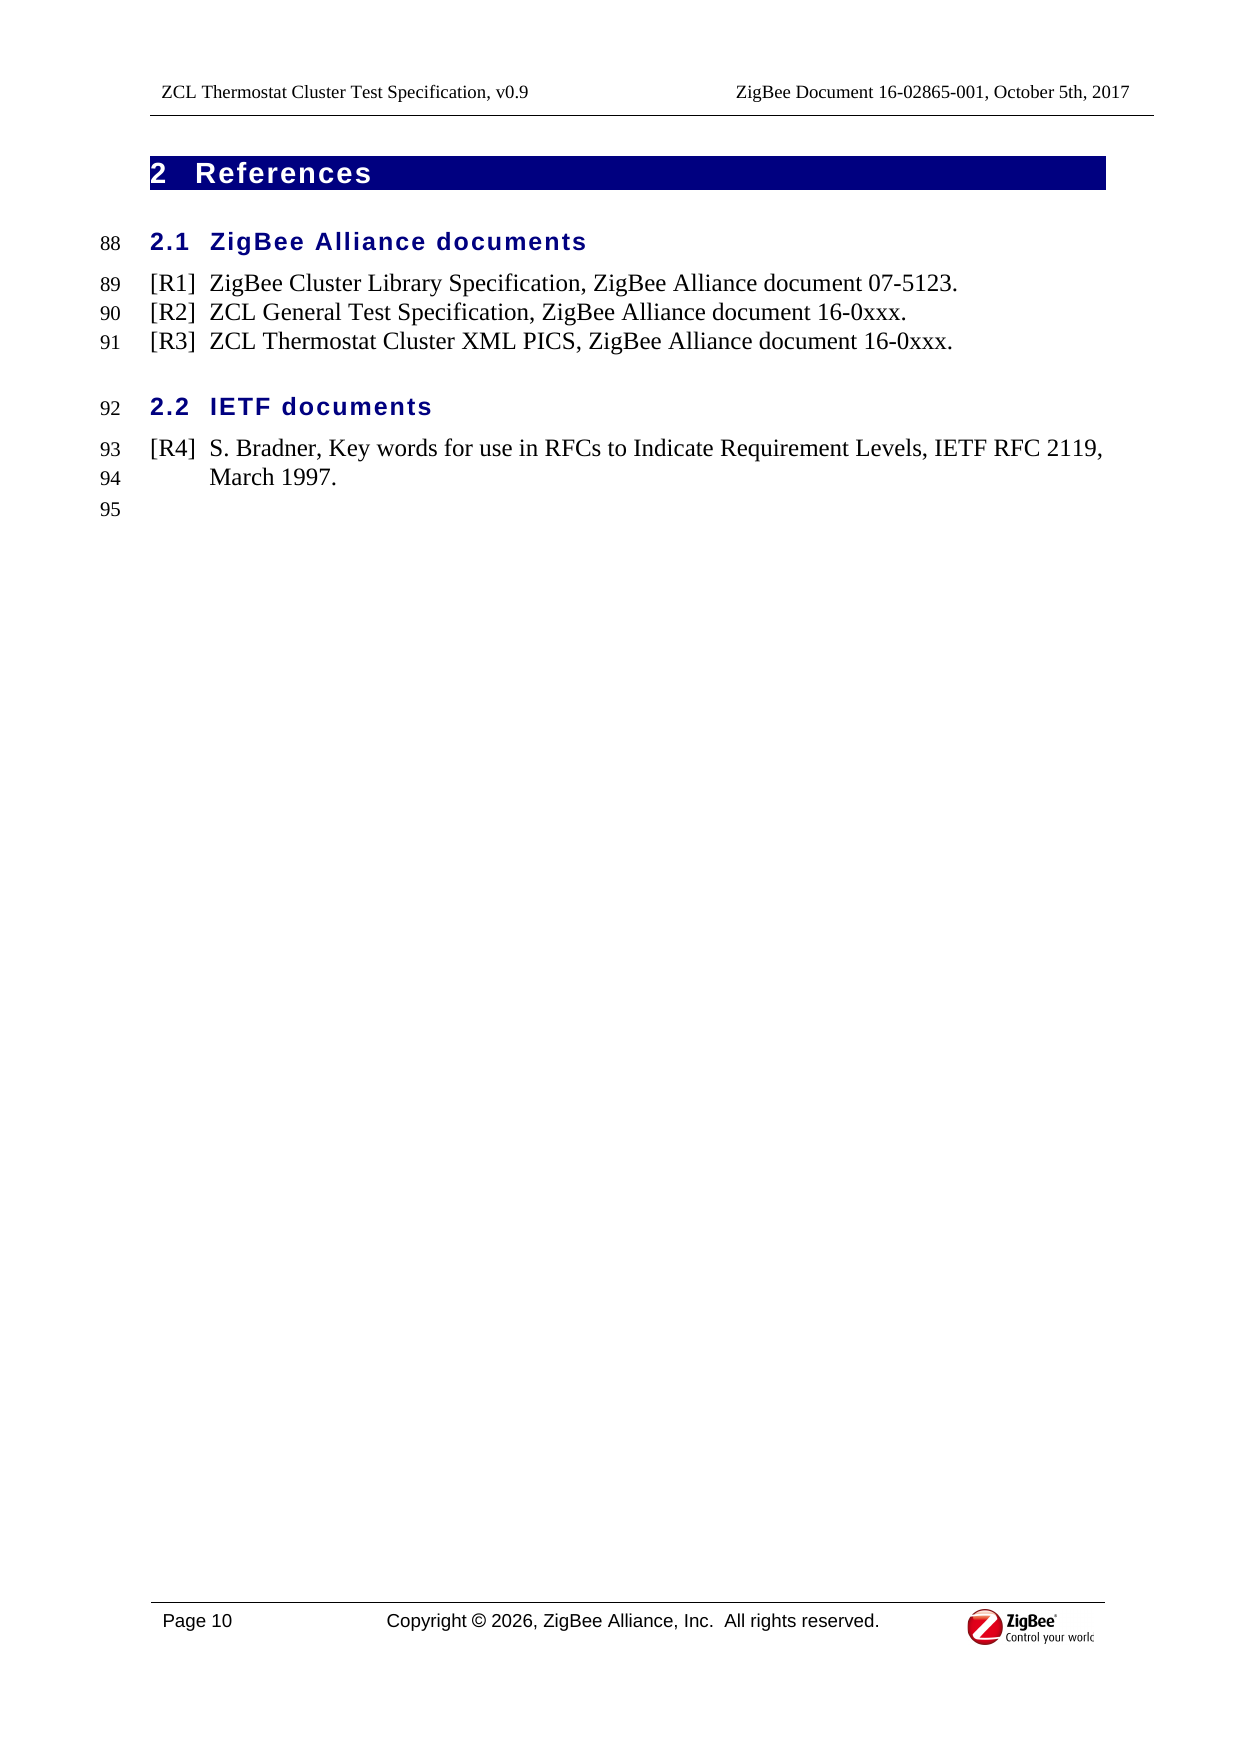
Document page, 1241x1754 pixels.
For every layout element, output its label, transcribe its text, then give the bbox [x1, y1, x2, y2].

list S. Bradner, Key words for use in RFCs to Indicate Requirement Levels, IETF RFC 2119, March 1997. [150, 433, 1106, 491]
list ZCL Thermostat Cluster XML PICS, ZigBee Alliance document 16-0xxx. [150, 326, 1106, 355]
list ZCL General Test Specification, ZigBee Alliance document 16-0xxx. [150, 297, 1106, 326]
subtitle References [150, 156, 1106, 190]
subtitle IETF documents [150, 392, 1106, 421]
list ZigBee Cluster Library Specification, ZigBee Alliance document 07-5123. [150, 268, 1106, 297]
subtitle ZigBee Alliance documents [150, 227, 1106, 256]
picture [967, 1609, 1094, 1645]
